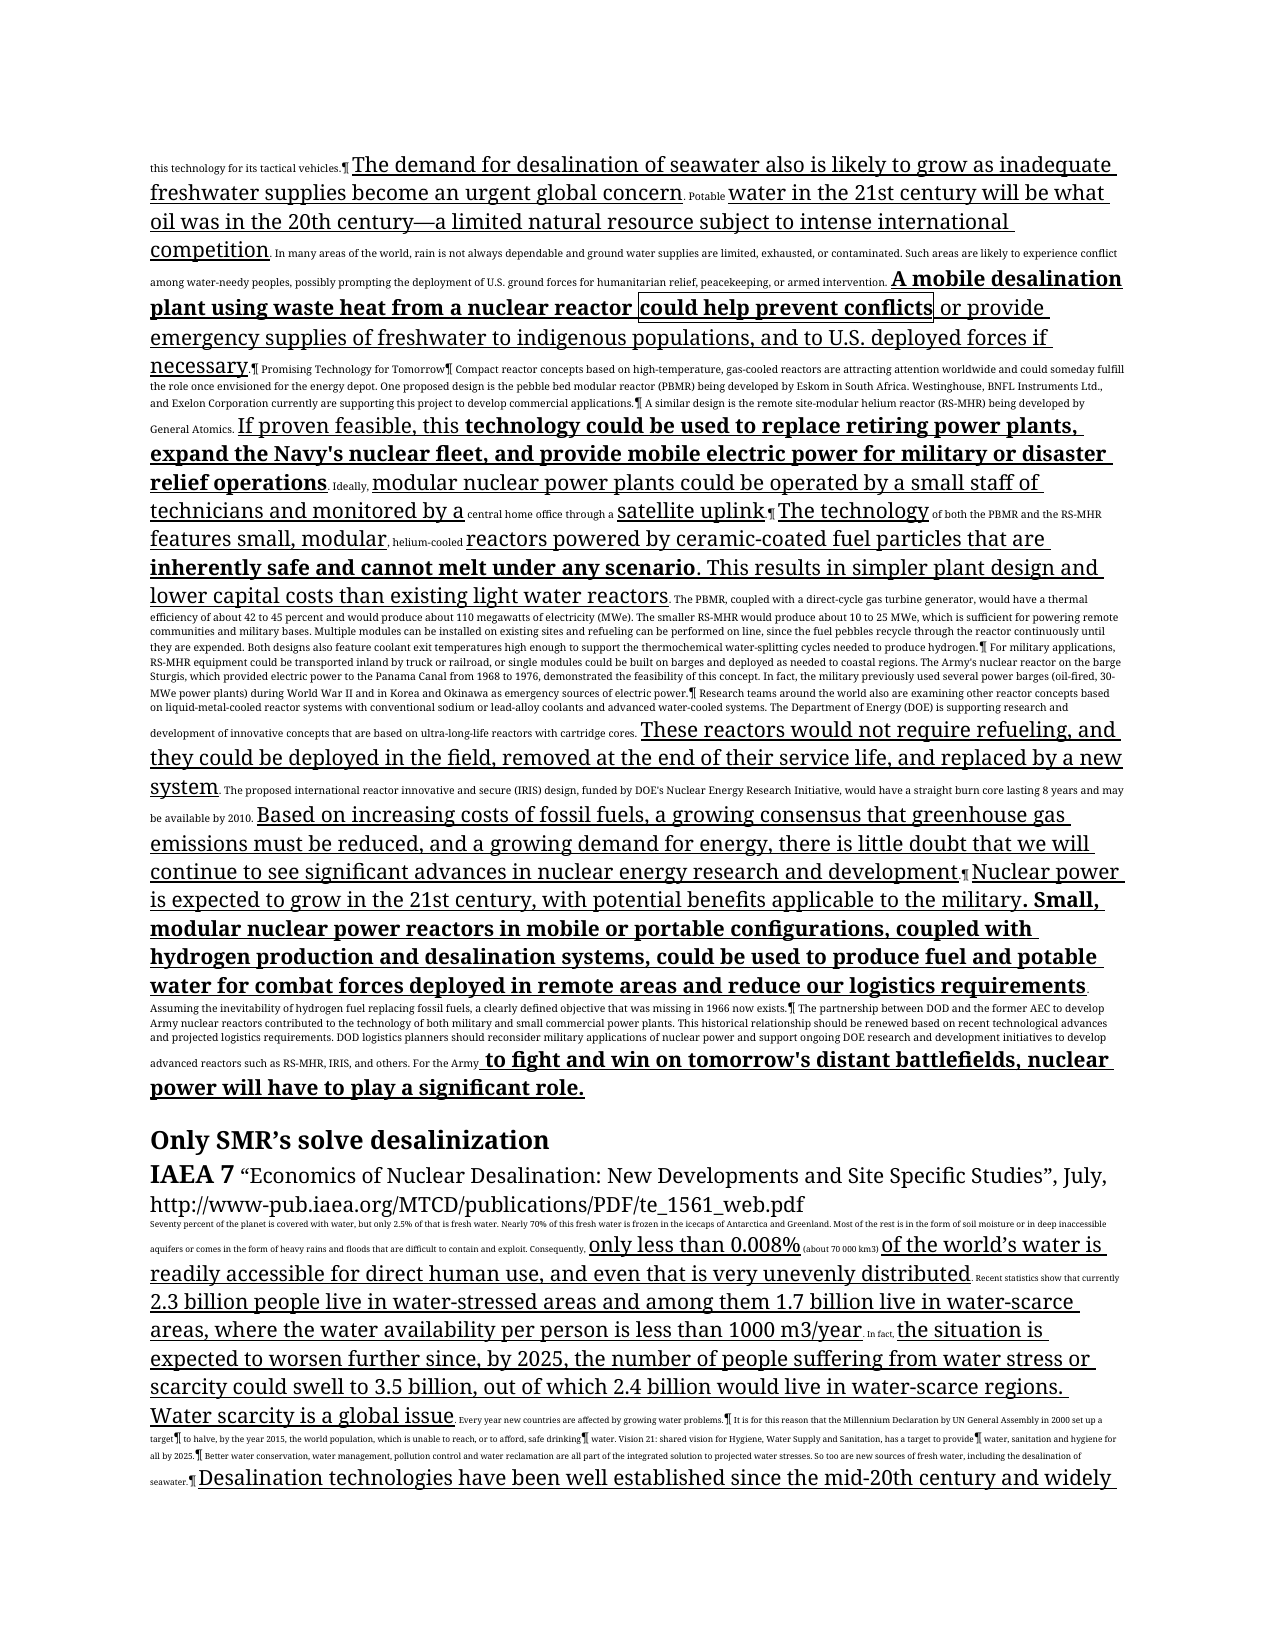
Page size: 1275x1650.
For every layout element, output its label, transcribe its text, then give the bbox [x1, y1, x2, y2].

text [150, 150, 1125, 1102]
text IAEA 7 “Economics of Nuclear Desalination: New Developments and Site Specific Studies”, July, http://www-pub.iaea.org/MTCD/publications/PDF/te_1561_web.pdf [150, 1156, 1125, 1219]
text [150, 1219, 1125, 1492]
subtitle Only SMR’s solve desalinization [150, 1122, 1125, 1156]
